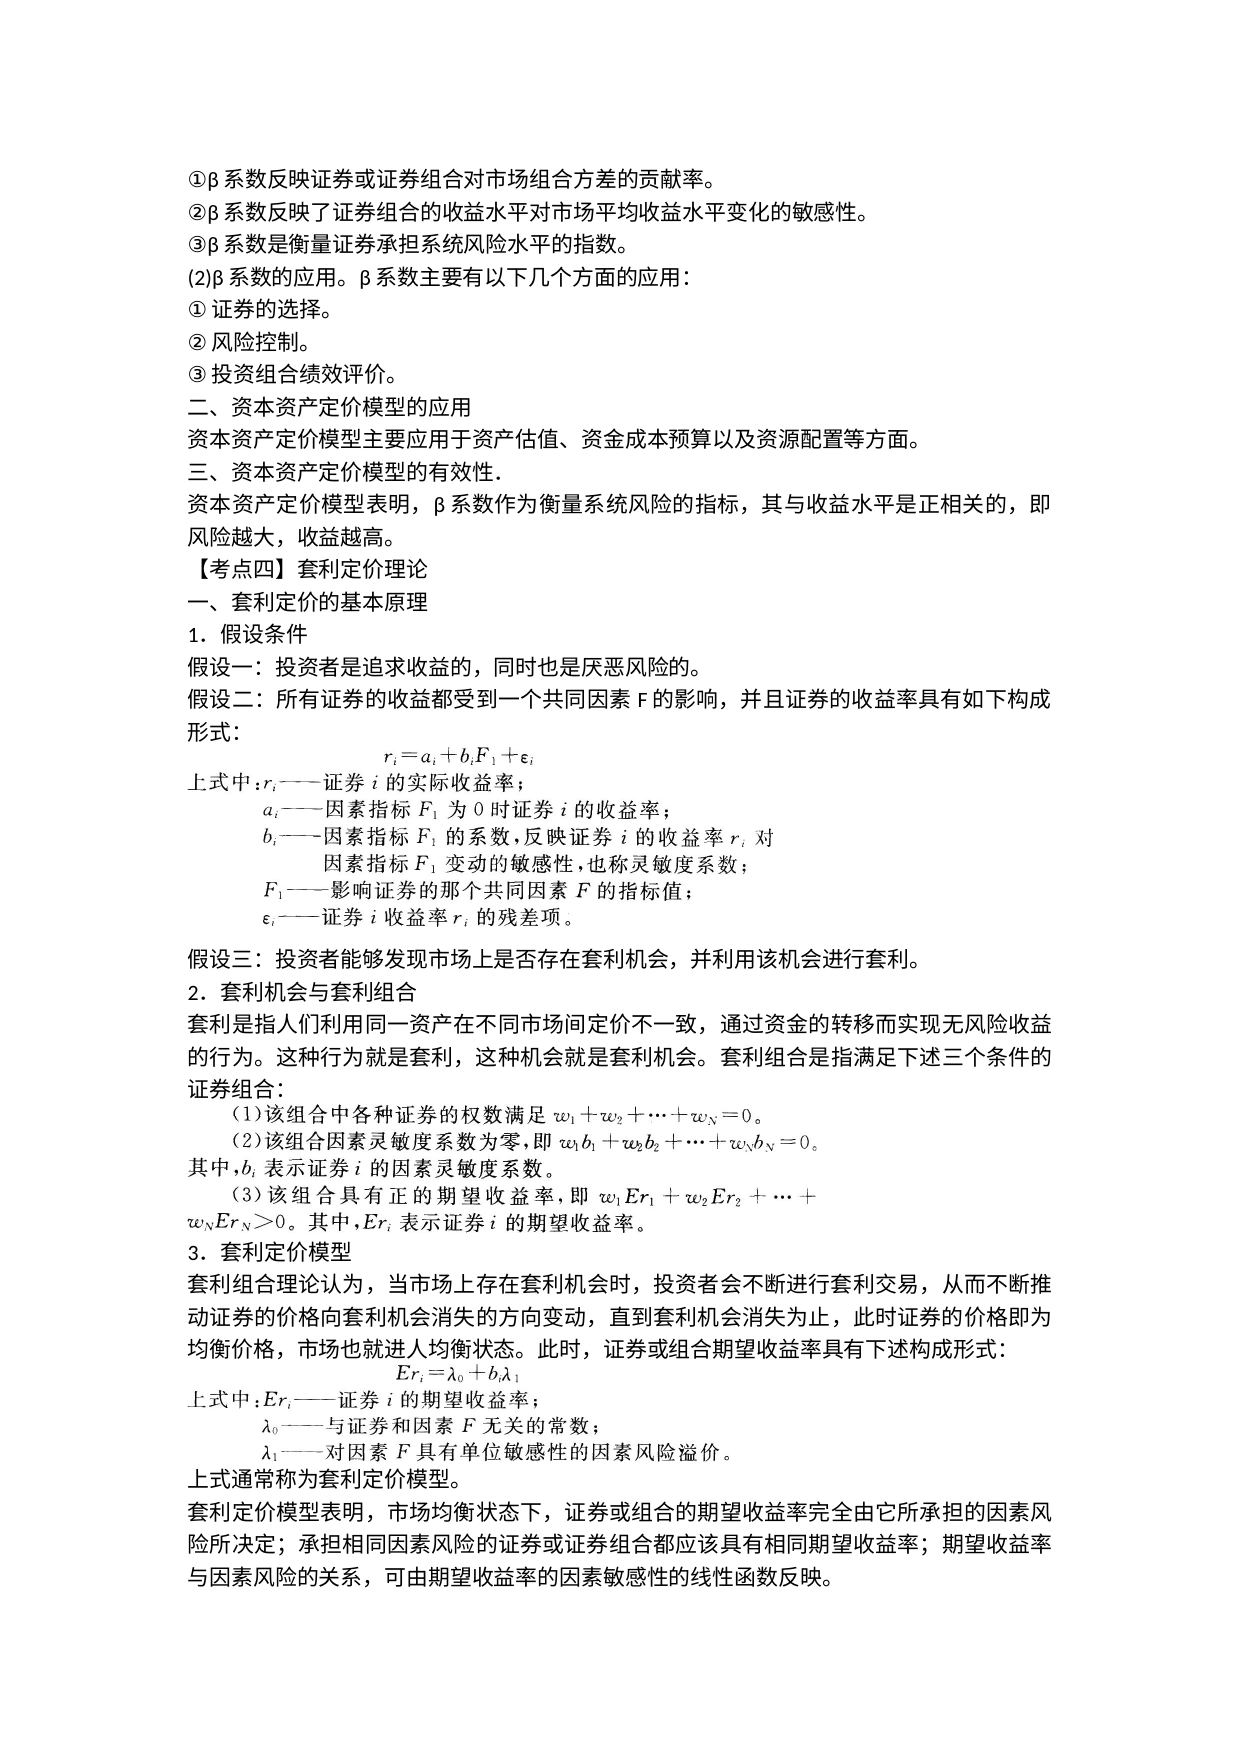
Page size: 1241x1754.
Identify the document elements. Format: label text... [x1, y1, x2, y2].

text 套利是指人们利用同一资产在不同市场间定价不一致，通过资金的转移而实现无风险收益的行为。这种行为就是套利，这种机会就是套利机会。套利组合是指满足下述三个条件的证券组合： [187, 1007, 1053, 1104]
text ②风险控制。 [187, 324, 1053, 357]
text 套利定价模型表明，市场均衡状态下，证券或组合的期望收益率完全由它所承担的因素风险所决定；承担相同因素风险的证券或证券组合都应该具有相同期望收益率；期望收益率与因素风险的关系，可由期望收益率的因素敏感性的线性函数反映。 [187, 1494, 1053, 1592]
text 假设一：投资者是追求收益的，同时也是厌恶风险的。 [187, 649, 1053, 682]
text 二、资本资产定价模型的应用 [187, 389, 1053, 422]
text (2)β系数的应用。β系数主要有以下几个方面的应用： [187, 259, 1053, 292]
text ②β系数反映了证券组合的收益水平对市场平均收益水平变化的敏感性。 [187, 194, 1053, 227]
text 假设三：投资者能够发现市场上是否存在套利机会，并利用该机会进行套利。 [187, 942, 1053, 974]
picture [187, 747, 773, 927]
picture [187, 1364, 729, 1462]
text 上式通常称为套利定价模型。 [187, 1462, 1053, 1494]
picture [187, 1104, 817, 1233]
text ①β系数反映证券或证券组合对市场组合方差的贡献率。 [187, 162, 1053, 194]
text ③β系数是衡量证券承担系统风险水平的指数。 [187, 227, 1053, 259]
text ①证券的选择。 [187, 292, 1053, 324]
text 假设二：所有证券的收益都受到一个共同因素F的影响，并且证券的收益率具有如下构成形式： [187, 682, 1053, 747]
text 1．假设条件 [187, 617, 1053, 649]
text 三、资本资产定价模型的有效性． [187, 454, 1053, 487]
text ③投资组合绩效评价。 [187, 357, 1053, 389]
text 一、套利定价的基本原理 [187, 584, 1053, 617]
text 【考点四】套利定价理论 [187, 552, 1053, 584]
text 资本资产定价模型主要应用于资产估值、资金成本预算以及资源配置等方面。 [187, 422, 1053, 454]
text 2．套利机会与套利组合 [187, 974, 1053, 1007]
text 套利组合理论认为，当市场上存在套利机会时，投资者会不断进行套利交易，从而不断推动证券的价格向套利机会消失的方向变动，直到套利机会消失为止，此时证券的价格即为均衡价格，市场也就进人均衡状态。此时，证券或组合期望收益率具有下述构成形式： [187, 1267, 1053, 1364]
text 3．套利定价模型 [187, 1234, 1053, 1267]
text 资本资产定价模型表明，β系数作为衡量系统风险的指标，其与收益水平是正相关的，即风险越大，收益越高。 [187, 487, 1053, 552]
